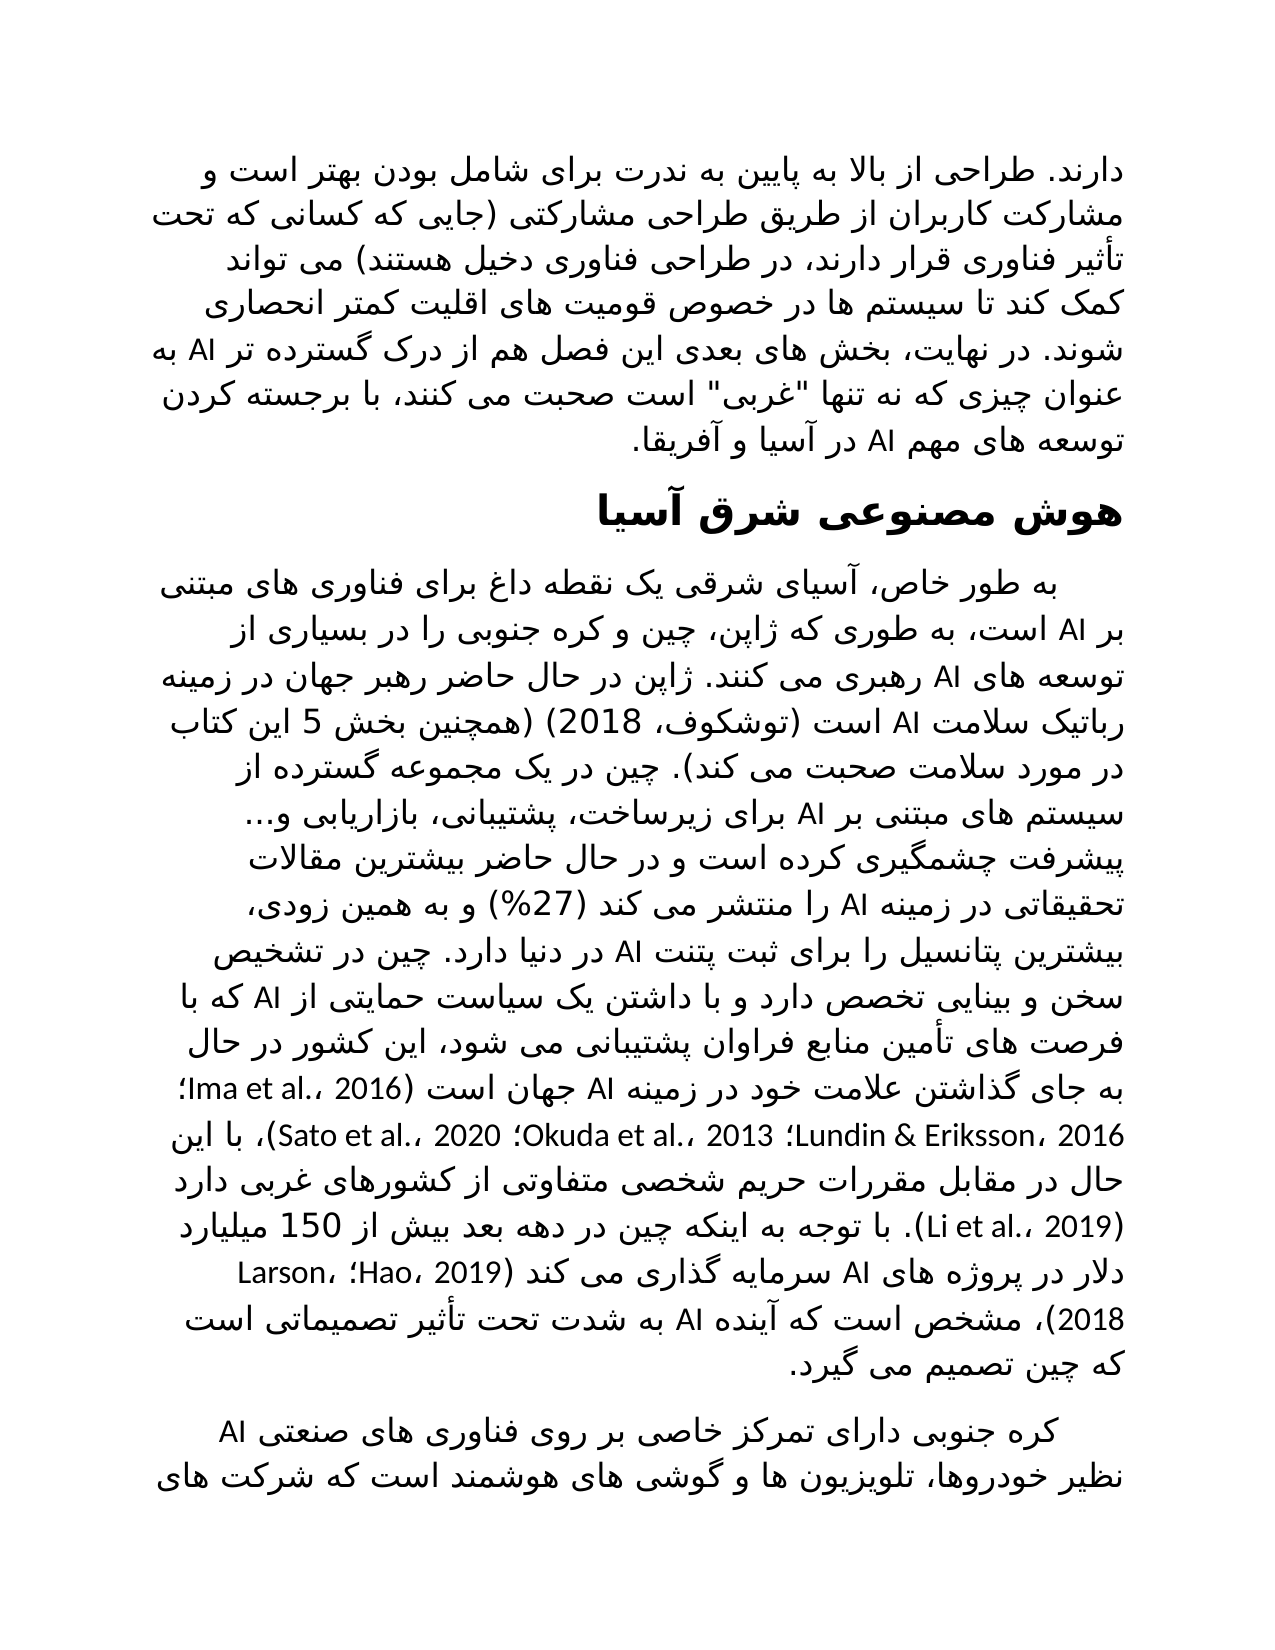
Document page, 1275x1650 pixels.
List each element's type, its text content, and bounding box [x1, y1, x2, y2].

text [150, 1410, 1125, 1495]
text به طور خاص، آسیای شرقی یک نقطه داغ برای فناوری های مبتنی بر AI است، به طوری که ژاپن، چین و کره جنوبی را در بسیاری از توسعه های AI رهبری می کنند. ژاپن در حال حاضر رهبر جهان در زمینه رباتیک سلامت AI است (توشکوف، 2018) (همچنین بخش 5 این کتاب در مورد سلامت صحبت می کند). چین در یک مجموعه گسترده از سیستم های مبتنی بر AI برای زیرساخت، پشتیبانی، بازاریابی و... پیشرفت چشمگیری کرده است و در حال حاضر بیشترین مقالات تحقیقاتی در زمینه AI را منتشر می کند (27%) و به همین زودی، بیشترین پتانسیل را برای ثبت پتنت AI در دنیا دارد. چین در تشخیص سخن و بینایی تخصص دارد و با داشتن یک سیاست حمایتی از AI که با فرصت های تأمین منابع فراوان پشتیبانی می شود، این کشور در حال به جای گذاشتن علامت خود در زمینه AI جهان است (Ima et al.، 2016؛ Lundin & Eriksson، 2016؛ Okuda et al.، 2013؛ Sato et al.، 2020)، با این حال در مقابل مقررات حریم شخصی متفاوتی از کشورهای غربی دارد (Li et al.، 2019). با توجه به اینکه چین در دهه بعد بیش از 150 میلیارد دلار در پروژه های AI سرمایه گذاری می کند (Hao، 2019؛ Larson، 2018)، مشخص است که آینده AI به شدت تحت تأثیر تصمیماتی است که چین تصمیم می گیرد. [150, 563, 1125, 1383]
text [150, 150, 1125, 460]
text هوش مصنوعی شرق آسیا [150, 487, 1125, 536]
